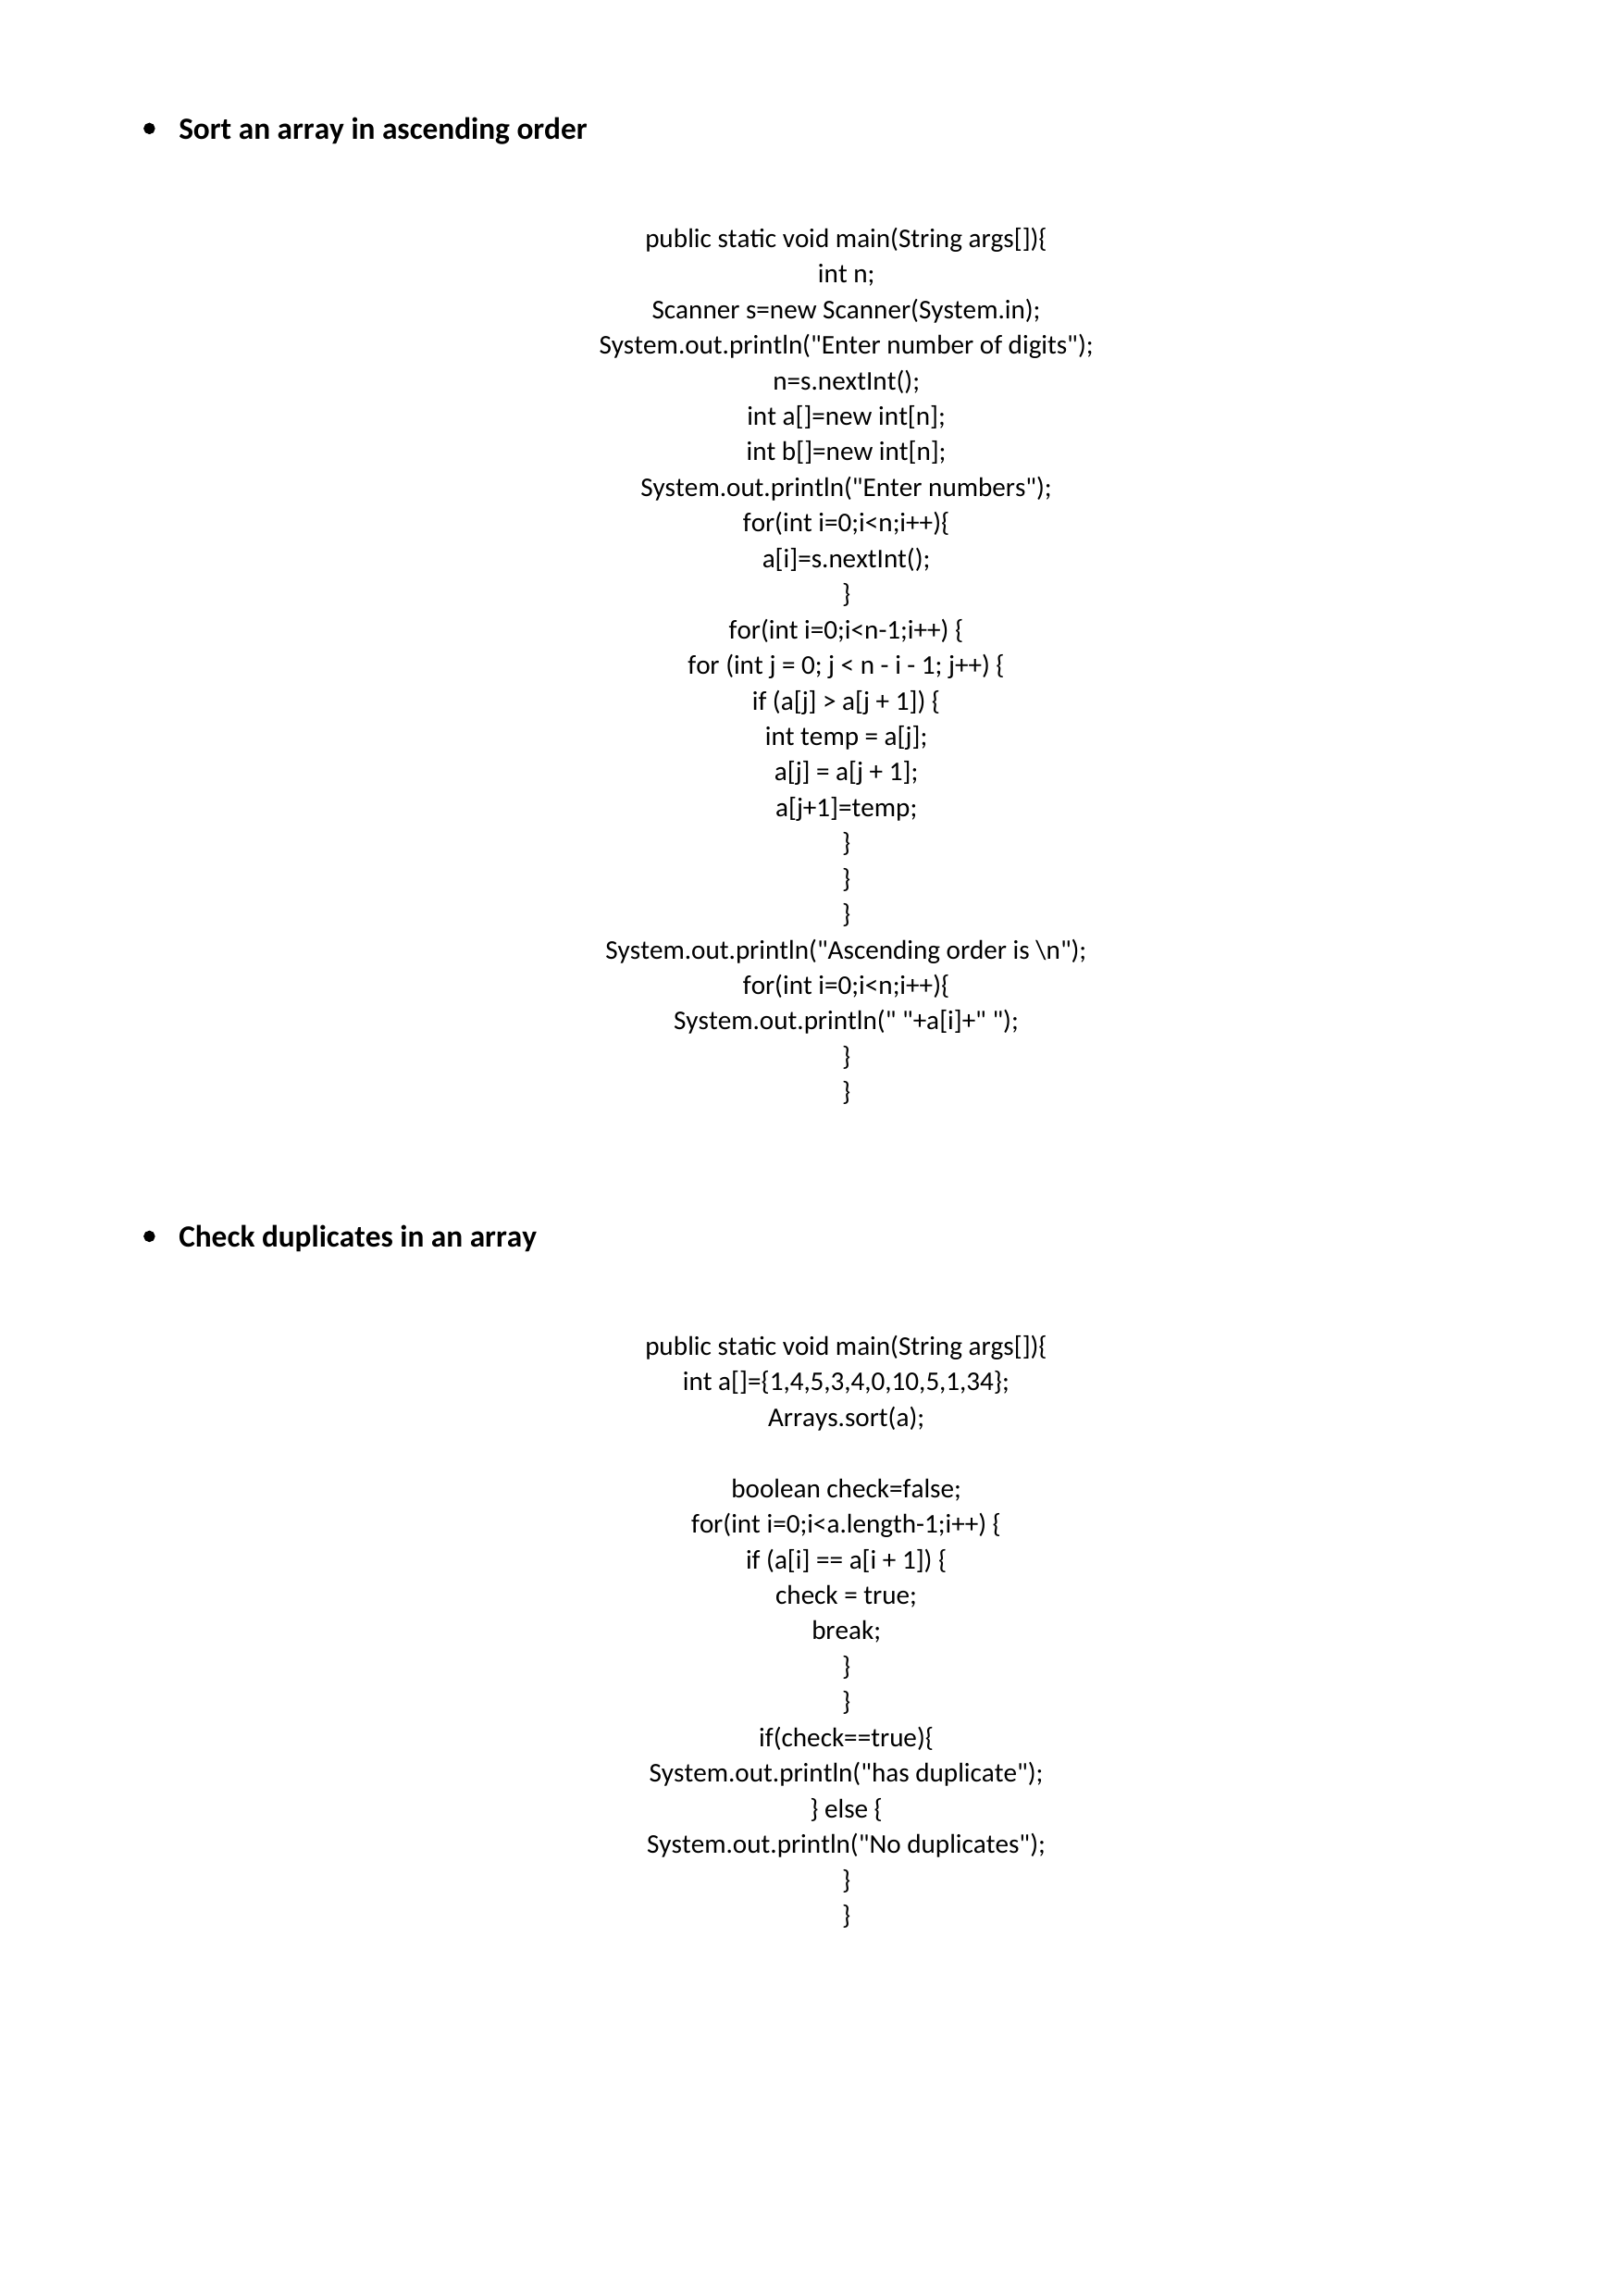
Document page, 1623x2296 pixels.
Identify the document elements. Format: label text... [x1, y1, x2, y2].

list Arrays.sort(a); [179, 1400, 1514, 1433]
list break; [179, 1613, 1514, 1646]
list for(int i=0;i<n;i++){ [179, 505, 1514, 539]
list for(int i=0;i<n-1;i++) { [179, 613, 1514, 645]
list for (int j = 0; j < n - i - 1; j++) { [179, 648, 1514, 681]
list int a[]=new int[n]; [179, 399, 1514, 432]
list } [179, 825, 1514, 859]
list public static void main(String args[]){ [179, 1329, 1514, 1362]
list a[j] = a[j + 1]; [179, 755, 1514, 788]
list for(int i=0;i<a.length-1;i++) { [179, 1507, 1514, 1540]
list boolean check=false; [179, 1471, 1514, 1504]
list public static void main(String args[]){ [179, 221, 1514, 254]
list int temp = a[j]; [179, 719, 1514, 752]
list Sort an array in ascending order [144, 109, 1514, 147]
list System.out.println("Ascending order is \n"); [179, 933, 1514, 965]
list System.out.println("Enter number of digits"); [179, 328, 1514, 361]
list Check duplicates in an array [144, 1217, 1514, 1255]
list int b[]=new int[n]; [179, 434, 1514, 467]
list } [179, 1039, 1514, 1073]
list } [179, 1649, 1514, 1682]
list } [179, 862, 1514, 894]
list System.out.println("No duplicates"); [179, 1827, 1514, 1860]
list int n; [179, 256, 1514, 290]
list } else { [179, 1792, 1514, 1824]
list int a[]={1,4,5,3,4,0,10,5,1,34}; [179, 1364, 1514, 1397]
list } [179, 1684, 1514, 1718]
list if (a[i] == a[i + 1]) { [179, 1543, 1514, 1575]
list a[i]=s.nextInt(); [179, 541, 1514, 575]
list a[j+1]=temp; [179, 790, 1514, 823]
list n=s.nextInt(); [179, 364, 1514, 396]
list System.out.println("has duplicate"); [179, 1756, 1514, 1789]
list } [179, 1898, 1514, 1931]
list if (a[j] > a[j + 1]) { [179, 684, 1514, 716]
list } [179, 1863, 1514, 1895]
list for(int i=0;i<n;i++){ [179, 968, 1514, 1001]
list } [179, 897, 1514, 930]
list } [179, 1074, 1514, 1108]
list Scanner s=new Scanner(System.in); [179, 292, 1514, 325]
list check = true; [179, 1578, 1514, 1611]
list System.out.println("Enter numbers"); [179, 470, 1514, 503]
list if(check==true){ [179, 1720, 1514, 1753]
list } [179, 577, 1514, 610]
list System.out.println(" "+a[i]+" "); [179, 1003, 1514, 1036]
